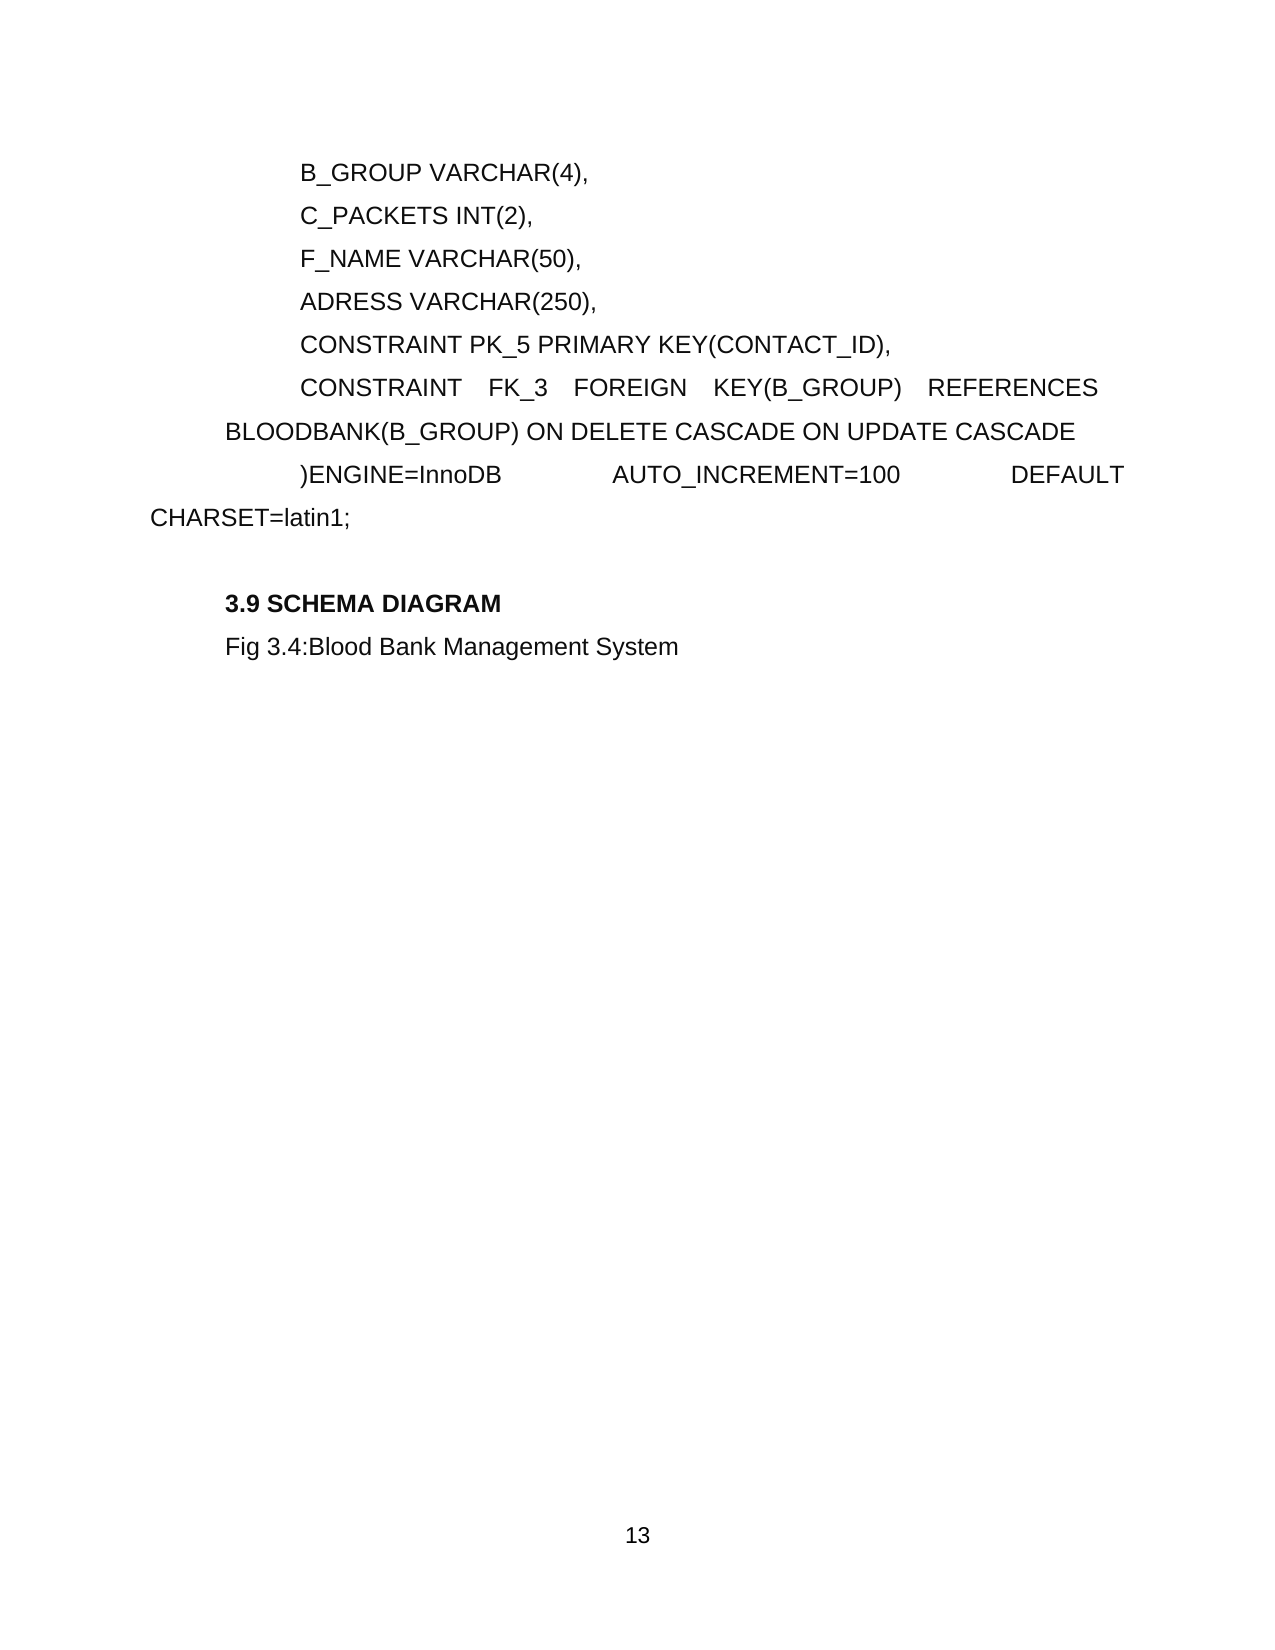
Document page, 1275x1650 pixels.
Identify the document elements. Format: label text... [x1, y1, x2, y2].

text F_NAME VARCHAR(50), [150, 244, 1125, 273]
text ADRESS VARCHAR(250), [150, 287, 1125, 316]
text CONSTRAINT FK_3 FOREIGN KEY(B_GROUP) REFERENCES BLOODBANK(B_GROUP) ON DELETE CASCADE ON UPDATE CASCADE [150, 373, 1125, 445]
text CONSTRAINT PK_5 PRIMARY KEY(CONTACT_ID), [150, 330, 1125, 359]
text C_PACKETS INT(2), [150, 201, 1125, 230]
text Fig 3.4:Blood Bank Management System [150, 632, 1125, 661]
text 3.9 SCHEMA DIAGRAM [150, 589, 1125, 618]
text )ENGINE=InnoDB AUTO_INCREMENT=100 DEFAULT CHARSET=latin1; [150, 460, 1125, 532]
text B_GROUP VARCHAR(4), [150, 158, 1125, 187]
